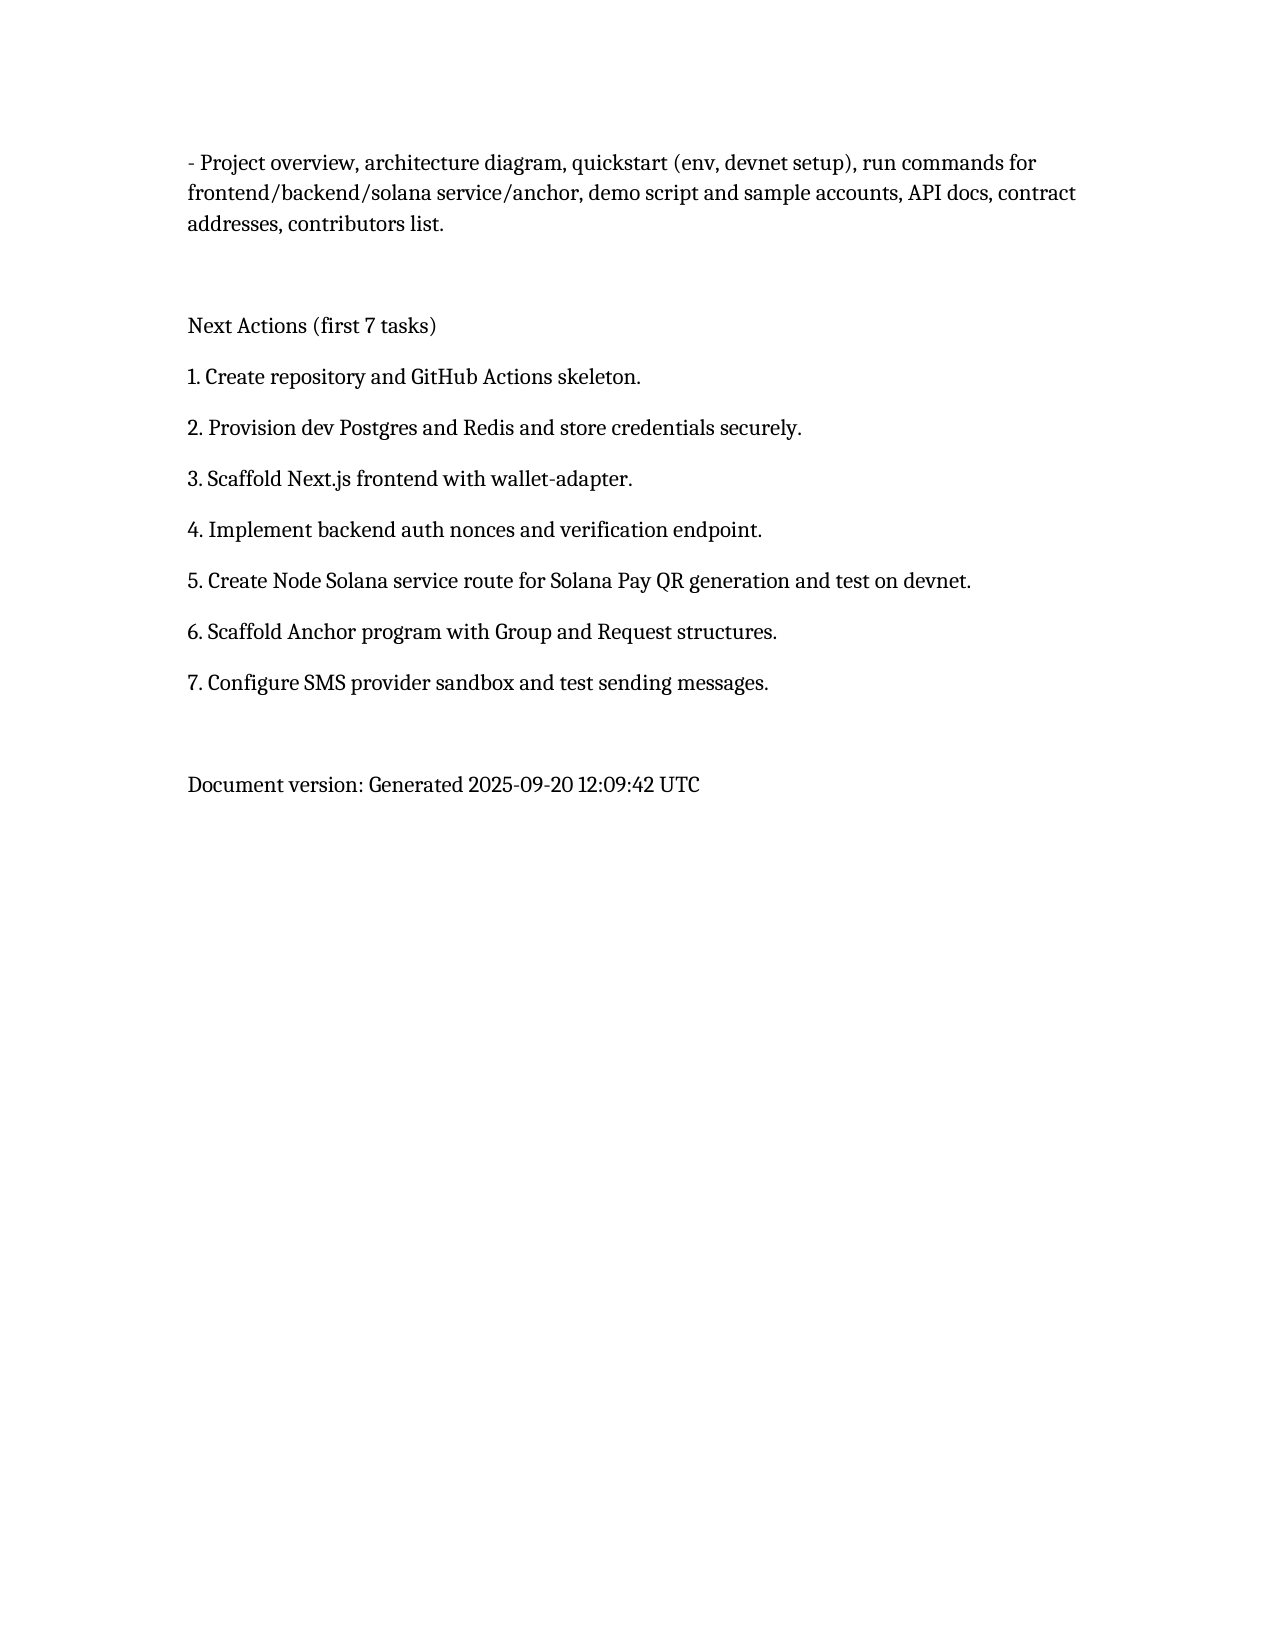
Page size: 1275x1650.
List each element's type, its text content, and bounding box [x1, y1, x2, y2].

text 5. Create Node Solana service route for Solana Pay QR generation and test on devnet. [187, 568, 1087, 594]
text Document version: Generated 2025-09-20 12:09:42 UTC [187, 772, 1087, 798]
text 3. Scaffold Next.js frontend with wallet-adapter. [187, 466, 1087, 492]
text - Project overview, architecture diagram, quickstart (env, devnet setup), run commands for frontend/backend/solana service/anchor, demo script and sample accounts, API docs, contract addresses, contributors list. [187, 150, 1087, 237]
text 2. Provision dev Postgres and Redis and store credentials securely. [187, 414, 1087, 441]
text 6. Scaffold Anchor program with Group and Request structures. [187, 619, 1087, 645]
text 1. Create repository and GitHub Actions skeleton. [187, 363, 1087, 390]
text 7. Configure SMS provider sandbox and test sending messages. [187, 670, 1087, 696]
text 4. Implement backend auth nonces and verification endpoint. [187, 517, 1087, 543]
text Next Actions (first 7 tasks) [187, 312, 1087, 339]
